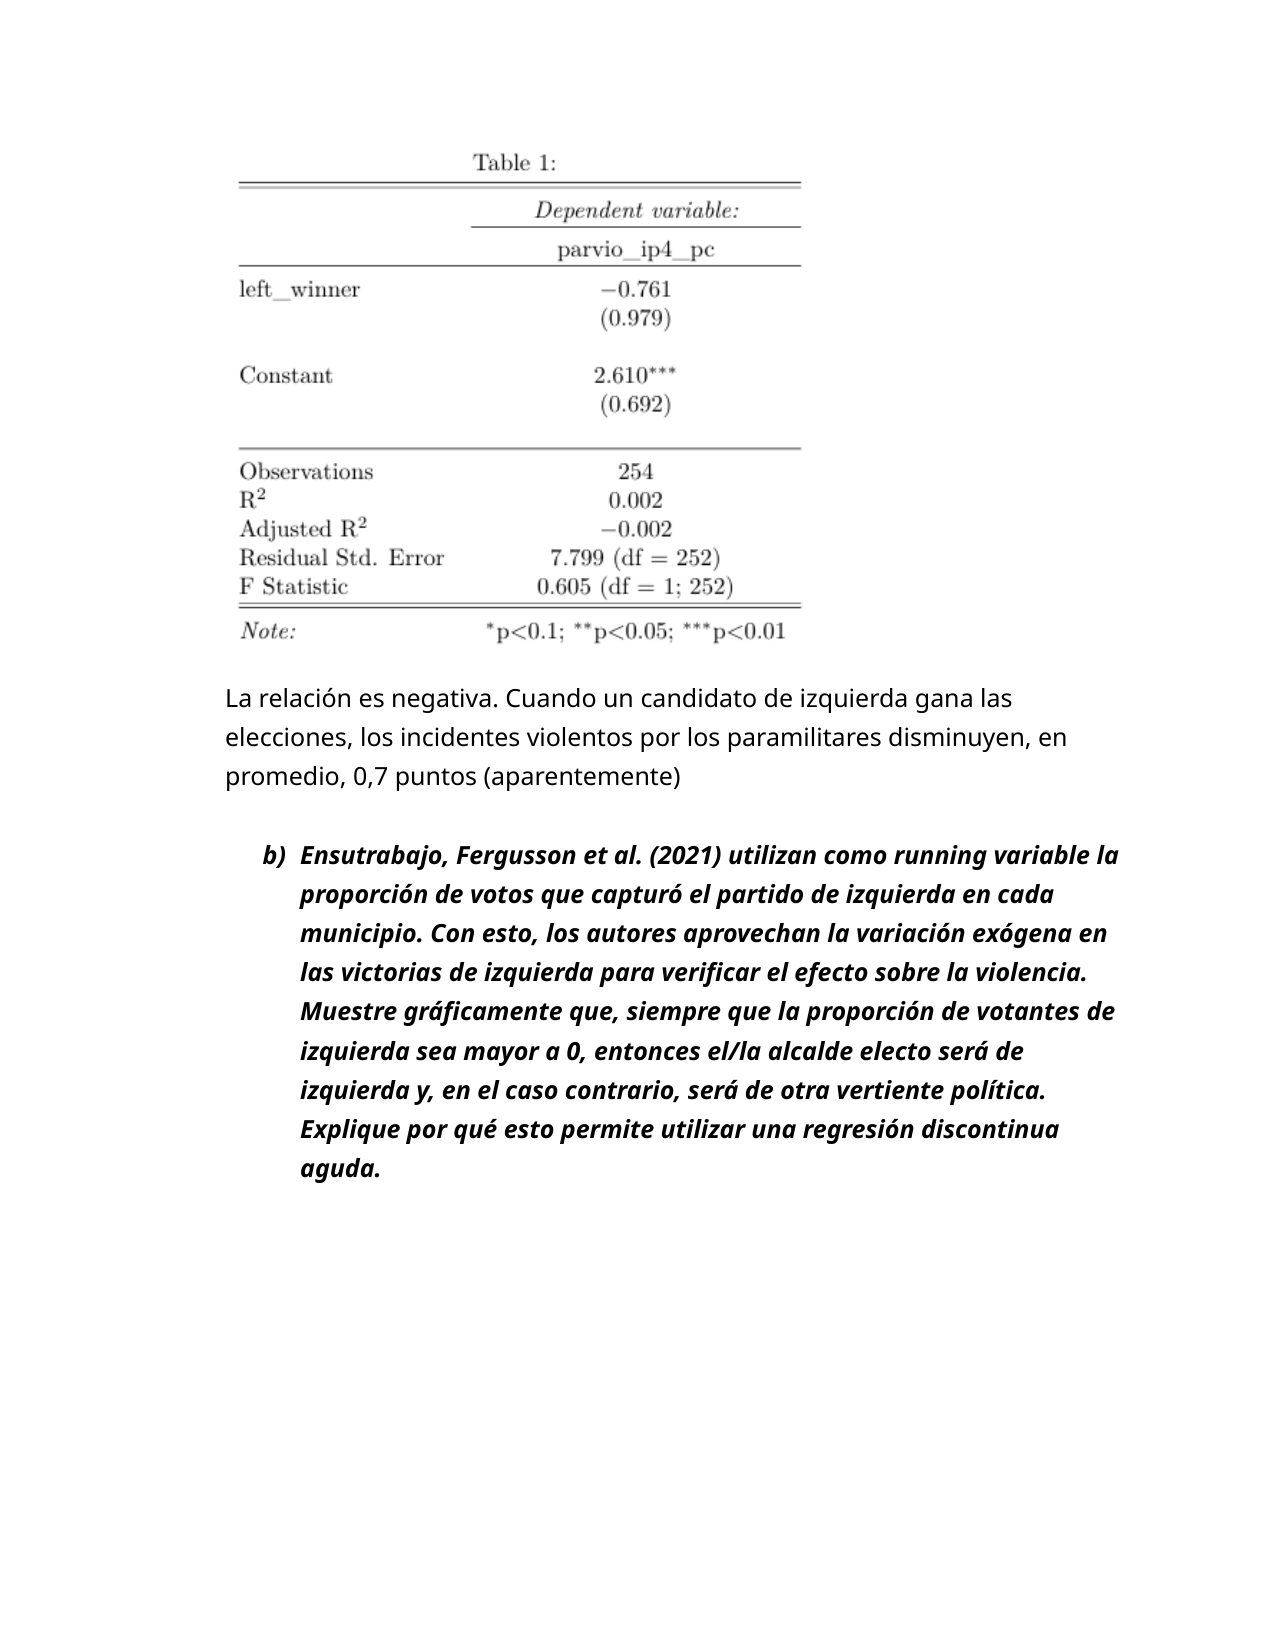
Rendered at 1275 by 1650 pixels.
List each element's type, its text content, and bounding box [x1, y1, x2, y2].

picture [225, 150, 824, 676]
list Ensutrabajo, Fergusson et al. (2021) utilizan como running variable la proporción de votos que capturó el partido de izquierda en cada municipio. Con esto, los autores aprovechan la variación exógena en las victorias de izquierda para verificar el efecto sobre la violencia. Muestre gráficamente que, siempre que la proporción de votantes de izquierda sea mayor a 0, entonces el/la alcalde electo será de izquierda y, en el caso contrario, será de otra vertiente política. Explique por qué esto permite utilizar una regresión discontinua aguda. [262, 837, 1125, 1185]
list La relación es negativa. Cuando un candidato de izquierda gana las elecciones, los incidentes violentos por los paramilitares disminuyen, en promedio, 0,7 puntos (aparentemente) [225, 681, 1125, 793]
